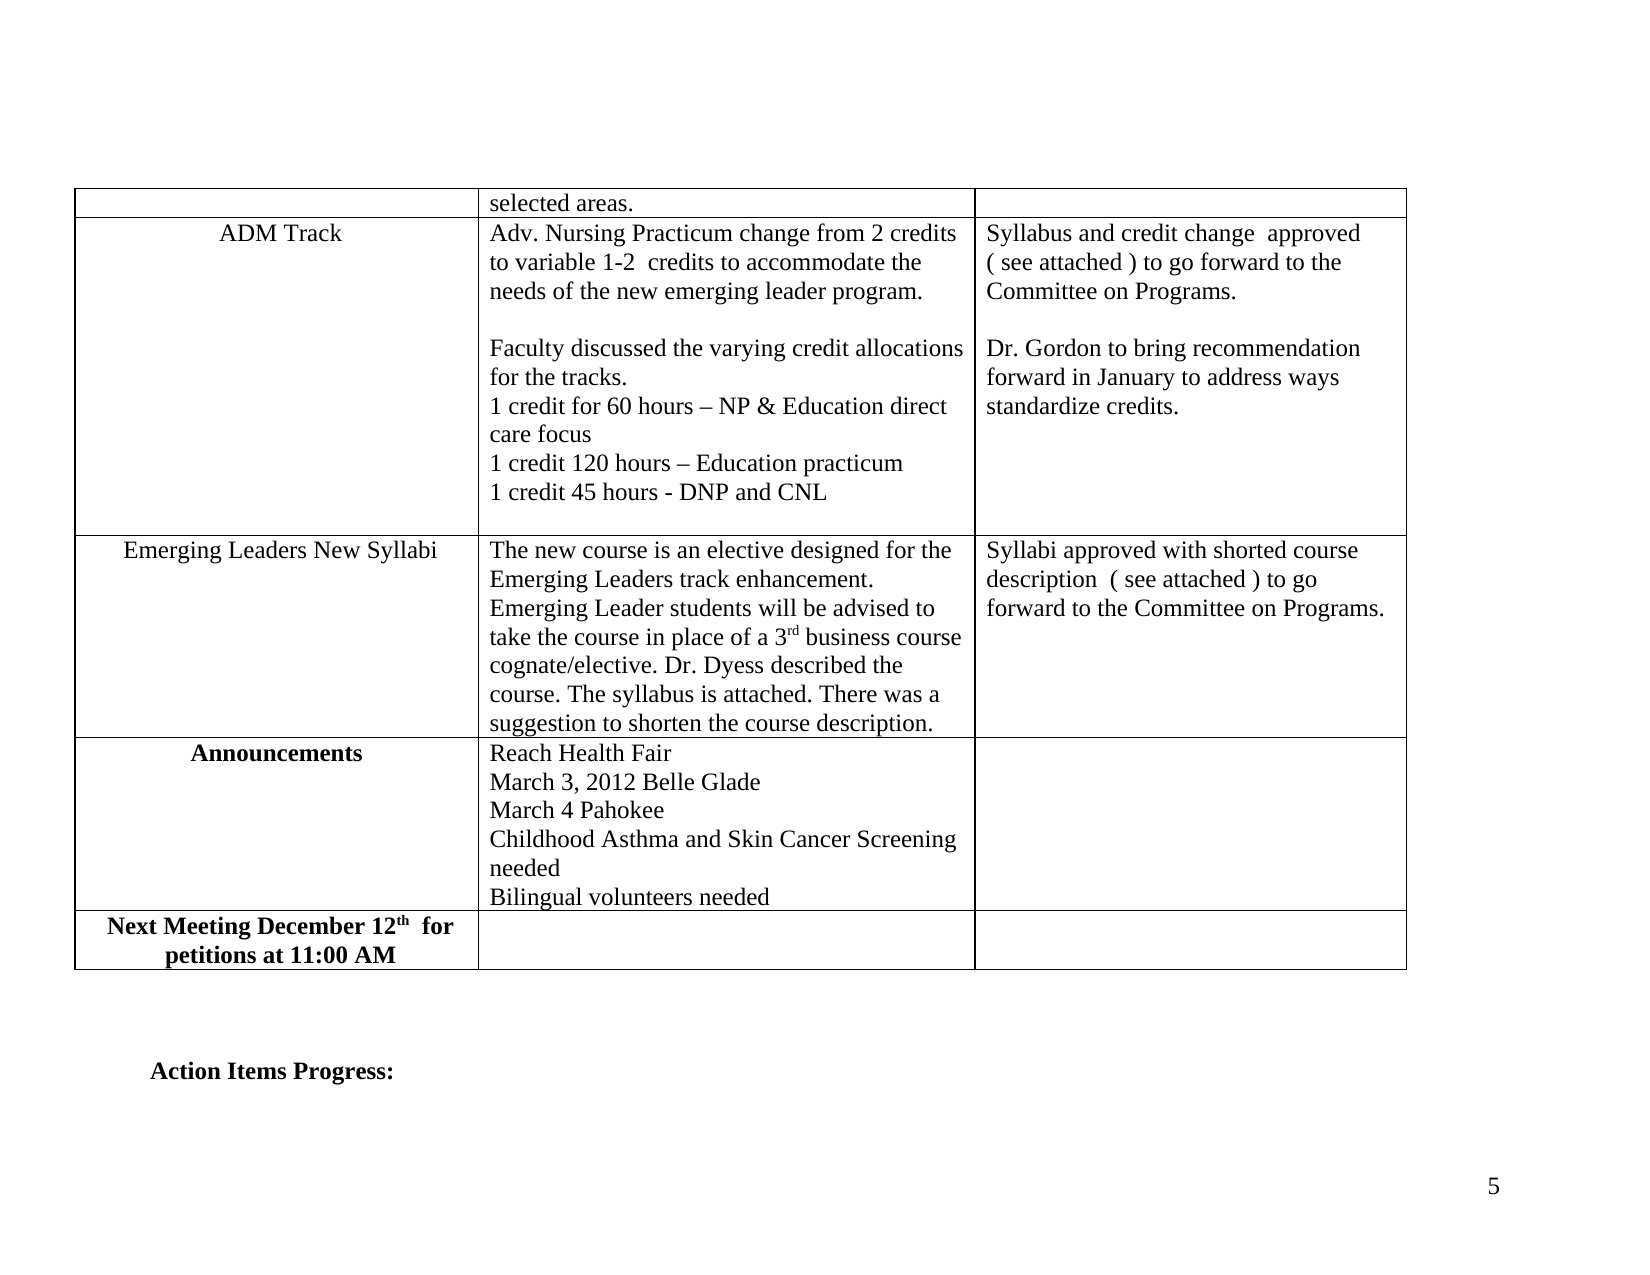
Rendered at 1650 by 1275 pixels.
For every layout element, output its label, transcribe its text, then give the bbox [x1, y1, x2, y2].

table_cell [976, 911, 1406, 969]
table_cell [479, 911, 974, 969]
table_cell The new course is an elective designed for the Emerging Leaders track enhancement. Emerging Leader students will be advised to take the course in place of a 3rd business course cognate/elective. Dr. Dyess described the course. The syllabus is attached. There was a suggestion to shorten the course description. [479, 536, 974, 737]
table_cell Syllabi approved with shorted course description ( see attached ) to go forward to the Committee on Programs. [976, 536, 1406, 737]
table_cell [976, 189, 1406, 217]
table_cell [76, 189, 478, 217]
table_cell Syllabus and credit change approved ( see attached ) to go forward to the Committee on Programs. Dr. Gordon to bring recommendation forward in January to address ways standardize credits. [976, 218, 1406, 534]
text Action Items Progress: [150, 1056, 1500, 1085]
table_cell Emerging Leaders New Syllabi [76, 536, 478, 737]
table_cell ADM Track [76, 218, 478, 534]
table_cell Reach Health Fair March 3, 2012 Belle Glade March 4 Pahokee Childhood Asthma and Skin Cancer Screening needed Bilingual volunteers needed [479, 738, 974, 910]
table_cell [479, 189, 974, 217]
table_cell Next Meeting December 12th for petitions at 11:00 AM [76, 911, 478, 969]
table_cell [976, 738, 1406, 910]
table_cell Adv. Nursing Practicum change from 2 credits to variable 1-2 credits to accommodate the needs of the new emerging leader program. Faculty discussed the varying credit allocations for the tracks. 1 credit for 60 hours – NP & Education direct care focus 1 credit 120 hours – Education practicum 1 credit 45 hours - DNP and CNL [479, 218, 974, 534]
table_cell Announcements [76, 738, 478, 910]
